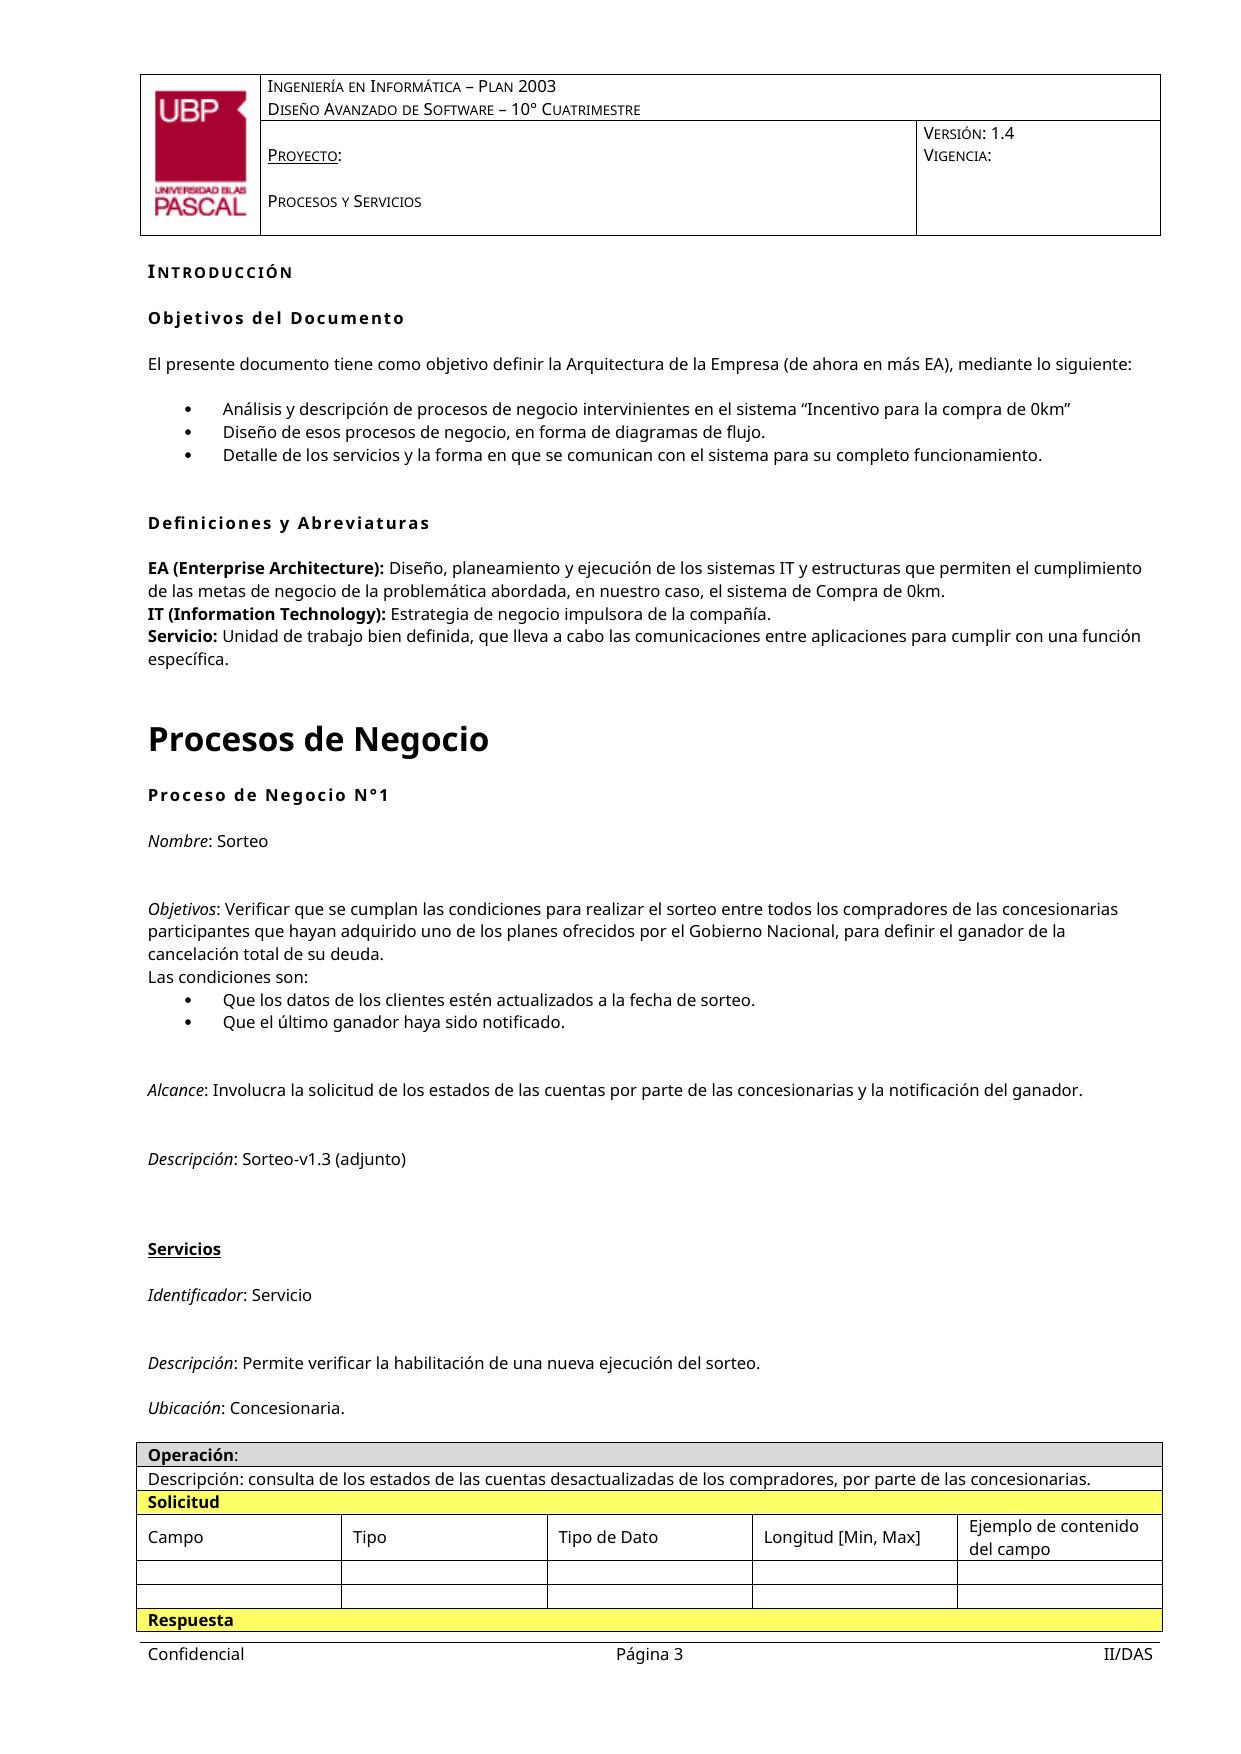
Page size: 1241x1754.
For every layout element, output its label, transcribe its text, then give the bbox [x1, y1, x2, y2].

table_cell [548, 1585, 752, 1607]
list Análisis y descripción de procesos de negocio intervinientes en el sistema “Incentivo para la compra de 0km” [185, 398, 1152, 420]
text IT (Information Technology): Estrategia de negocio impulsora de la compañía. [148, 602, 1152, 625]
list Que los datos de los clientes estén actualizados a la fecha de sorteo. [185, 988, 1152, 1011]
list Detalle de los servicios y la forma en que se comunican con el sistema para su completo funcionamiento. [185, 443, 1152, 466]
table_cell Respuesta [137, 1609, 1162, 1631]
picture [154, 90, 247, 219]
subtitle Proceso de Negocio N°1 [148, 784, 1152, 806]
table_cell [548, 1561, 752, 1584]
table_cell [958, 1585, 1162, 1607]
list Que el último ganador haya sido notificado. [185, 1011, 1152, 1033]
table_header Operación: [137, 1443, 1162, 1466]
text Objetivos: Verificar que se cumplan las condiciones para realizar el sorteo entre todos los compradores de las concesionarias participantes que hayan adquirido uno de los planes ofrecidos por el Gobierno Nacional, para definir el ganador de la cancelación total de su deuda. [148, 897, 1152, 965]
subtitle Definiciones y Abreviaturas [148, 511, 1152, 534]
table_cell Longitud [Min, Max] [753, 1515, 957, 1560]
text Identificador: Servicio [148, 1283, 1152, 1306]
table_cell Tipo de Dato [548, 1515, 752, 1560]
table_cell [137, 1585, 341, 1607]
table_cell Solicitud [137, 1491, 1162, 1513]
text Descripción: Sorteo-v1.3 (adjunto) [148, 1147, 1152, 1170]
text El presente documento tiene como objetivo definir la Arquitectura de la Empresa (de ahora en más EA), mediante lo siguiente: [148, 352, 1152, 375]
subtitle Introducción [148, 259, 1152, 284]
table_cell Descripción: consulta de los estados de las cuentas desactualizadas de los compradores, por parte de las concesionarias. [137, 1467, 1162, 1490]
text Nombre: Sorteo [148, 829, 1152, 852]
text Procesos de Negocio [148, 716, 1152, 761]
subtitle Objetivos del Documento [148, 307, 1152, 329]
table_cell Campo [137, 1515, 341, 1560]
table_cell [342, 1585, 547, 1607]
list Diseño de esos procesos de negocio, en forma de diagramas de flujo. [185, 420, 1152, 443]
text Alcance: Involucra la solicitud de los estados de las cuentas por parte de las concesionarias y la notificación del ganador. [148, 1079, 1152, 1102]
text Las condiciones son: [148, 965, 1152, 988]
text Servicio: Unidad de trabajo bien definida, que lleva a cabo las comunicaciones entre aplicaciones para cumplir con una función específica. [148, 625, 1152, 670]
table_cell Ejemplo de contenido del campo [958, 1515, 1162, 1560]
table_cell [958, 1561, 1162, 1584]
table_cell [137, 1561, 341, 1584]
text Descripción: Permite verificar la habilitación de una nueva ejecución del sorteo. [148, 1351, 1152, 1374]
text EA (Enterprise Architecture): Diseño, planeamiento y ejecución de los sistemas IT y estructuras que permiten el cumplimiento de las metas de negocio de la problemática abordada, en nuestro caso, el sistema de Compra de 0km. [148, 557, 1152, 602]
table_cell [753, 1561, 957, 1584]
text Ubicación: Concesionaria. [148, 1397, 1152, 1419]
table_cell Tipo [342, 1515, 547, 1560]
text Servicios [148, 1238, 1152, 1261]
table_cell [753, 1585, 957, 1607]
table_cell [342, 1561, 547, 1584]
